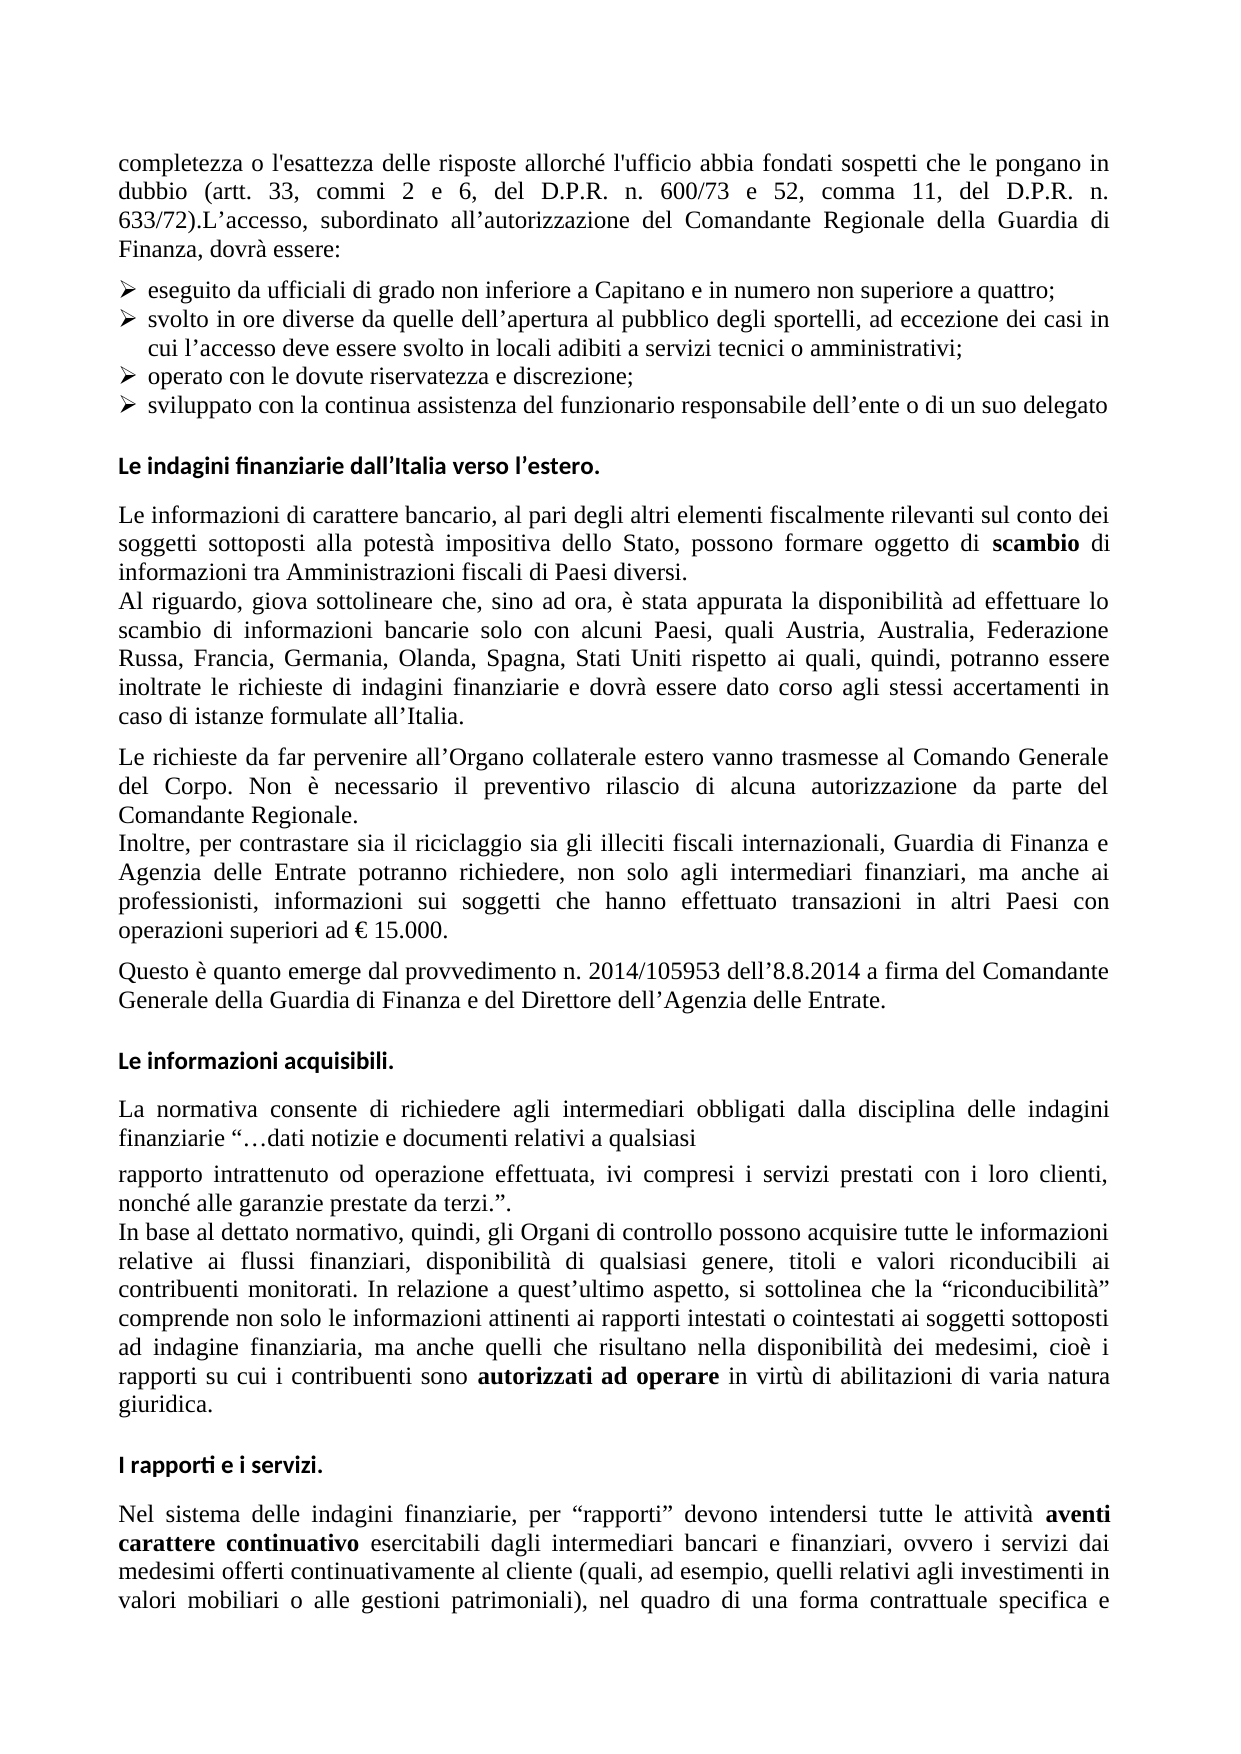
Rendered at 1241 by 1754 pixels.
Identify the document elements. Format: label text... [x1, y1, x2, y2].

text Le indagini finanziarie dall’Italia verso l’estero. [118, 450, 1122, 481]
text Al riguardo, giova sottolineare che, sino ad ora, è stata appurata la disponibilità ad effettuare lo scambio di informazioni bancarie solo con alcuni Paesi, quali Austria, Australia, Federazione Russa, Francia, Germania, Olanda, Spagna, Stati Uniti rispetto ai quali, quindi, potranno essere inoltrate le richieste di indagini finanziarie e dovrà essere dato corso agli stessi accertamenti in caso di istanze formulate all’Italia. [118, 586, 1110, 730]
text Inoltre, per contrastare sia il riciclaggio sia gli illeciti fiscali internazionali, Guardia di Finanza e Agenzia delle Entrate potranno richiedere, non solo agli intermediari finanziari, ma anche ai professionisti, informazioni sui soggetti che hanno effettuato transazioni in altri Paesi con operazioni superiori ad € 15.000. [118, 828, 1111, 943]
text In base al dettato normativo, quindi, gli Organi di controllo possono acquisire tutte le informazioni relative ai flussi finanziari, disponibilità di qualsiasi genere, titoli e valori riconducibili ai contribuenti monitorati. In relazione a quest’ultimo aspetto, si sottolinea che la “riconducibilità” comprende non solo le informazioni attinenti ai rapporti intestati o cointestati ai soggetti sottoposti ad indagine finanziaria, ma anche quelli che risultano nella disponibilità dei medesimi, cioè i rapporti su cui i contribuenti sono autorizzati ad operare in virtù di abilitazioni di varia natura giuridica. [118, 1217, 1111, 1418]
text La normativa consente di richiedere agli intermediari obbligati dalla disciplina delle indagini finanziarie “…dati notizie e documenti relativi a qualsiasi [118, 1094, 1110, 1152]
list operato con le dovute riservatezza e discrezione; [118, 361, 1122, 390]
list svolto in ore diverse da quelle dell’apertura al pubblico degli sportelli, ad eccezione dei casi in cui l’accesso deve essere svolto in locali adibiti a servizi tecnici o amministrativi; [118, 304, 1111, 361]
text Le informazioni di carattere bancario, al pari degli altri elementi fiscalmente rilevanti sul conto dei soggetti sottoposti alla potestà impositiva dello Stato, possono formare oggetto di scambio di informazioni tra Amministrazioni fiscali di Paesi diversi. [118, 500, 1110, 586]
text Questo è quanto emerge dal provvedimento n. 2014/105953 dell’8.8.2014 a firma del Comandante Generale della Guardia di Finanza e del Direttore dell’Agenzia delle Entrate. [118, 956, 1111, 1014]
text Le informazioni acquisibili. [118, 1045, 1122, 1075]
list sviluppato con la continua assistenza del funzionario responsabile dell’ente o di un suo delegato [118, 390, 1110, 419]
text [118, 148, 1111, 263]
text I rapporti e i servizi. [118, 1449, 1122, 1480]
text rapporto intrattenuto od operazione effettuata, ivi compresi i servizi prestati con i loro clienti, nonché alle garanzie prestate da terzi.”. [118, 1159, 1110, 1217]
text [118, 1499, 1111, 1614]
text Le richieste da far pervenire all’Organo collaterale estero vanno trasmesse al Comando Generale del Corpo. Non è necessario il preventivo rilascio di alcuna autorizzazione da parte del Comandante Regionale. [118, 742, 1110, 828]
list eseguito da ufficiali di grado non inferiore a Capitano e in numero non superiore a quattro; [118, 275, 1109, 304]
